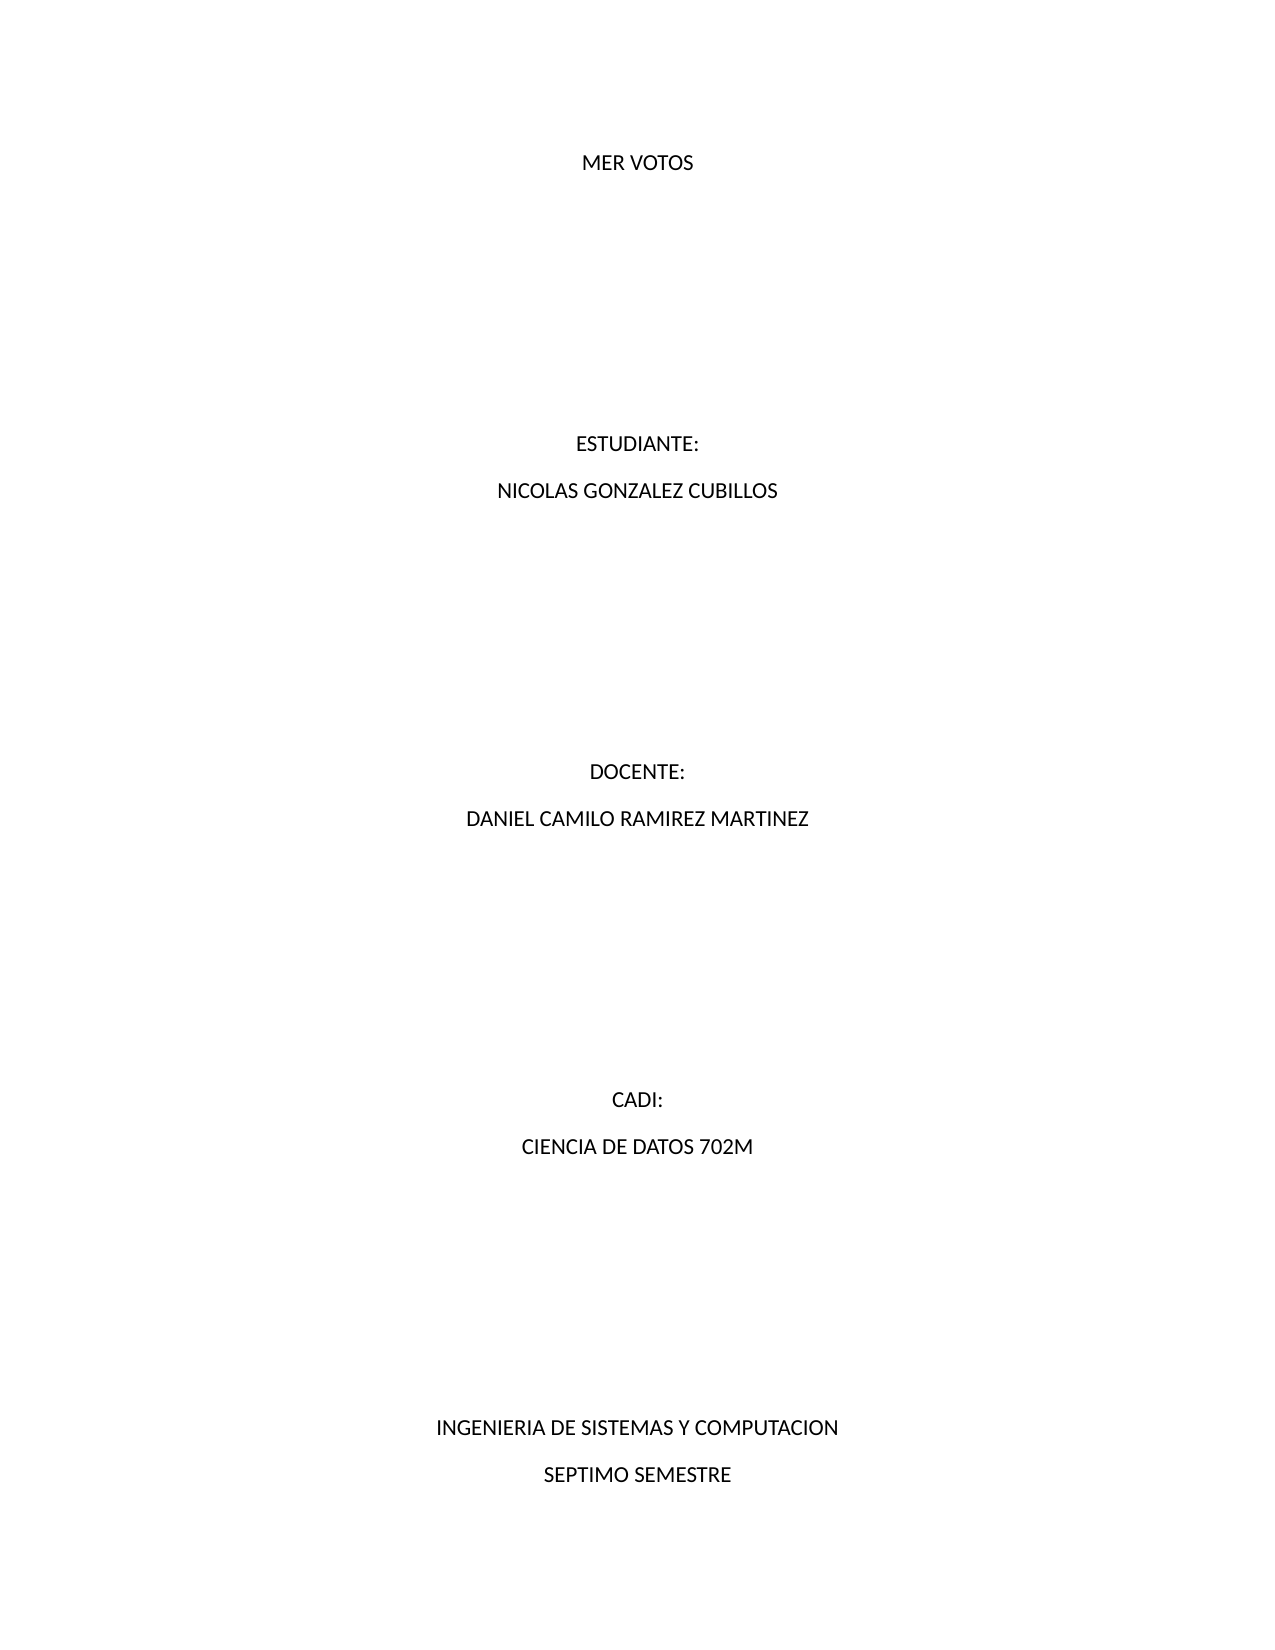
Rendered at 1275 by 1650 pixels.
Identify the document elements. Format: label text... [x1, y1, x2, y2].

text CIENCIA DE DATOS 702M [177, 1132, 1098, 1160]
text MER VOTOS [177, 148, 1098, 176]
text INGENIERIA DE SISTEMAS Y COMPUTACION [177, 1413, 1098, 1441]
text DANIEL CAMILO RAMIREZ MARTINEZ [177, 804, 1098, 832]
text DOCENTE: [177, 757, 1098, 785]
text ESTUDIANTE: [177, 429, 1098, 457]
text SEPTIMO SEMESTRE [177, 1460, 1098, 1488]
text CADI: [177, 1085, 1098, 1113]
text NICOLAS GONZALEZ CUBILLOS [177, 476, 1098, 504]
